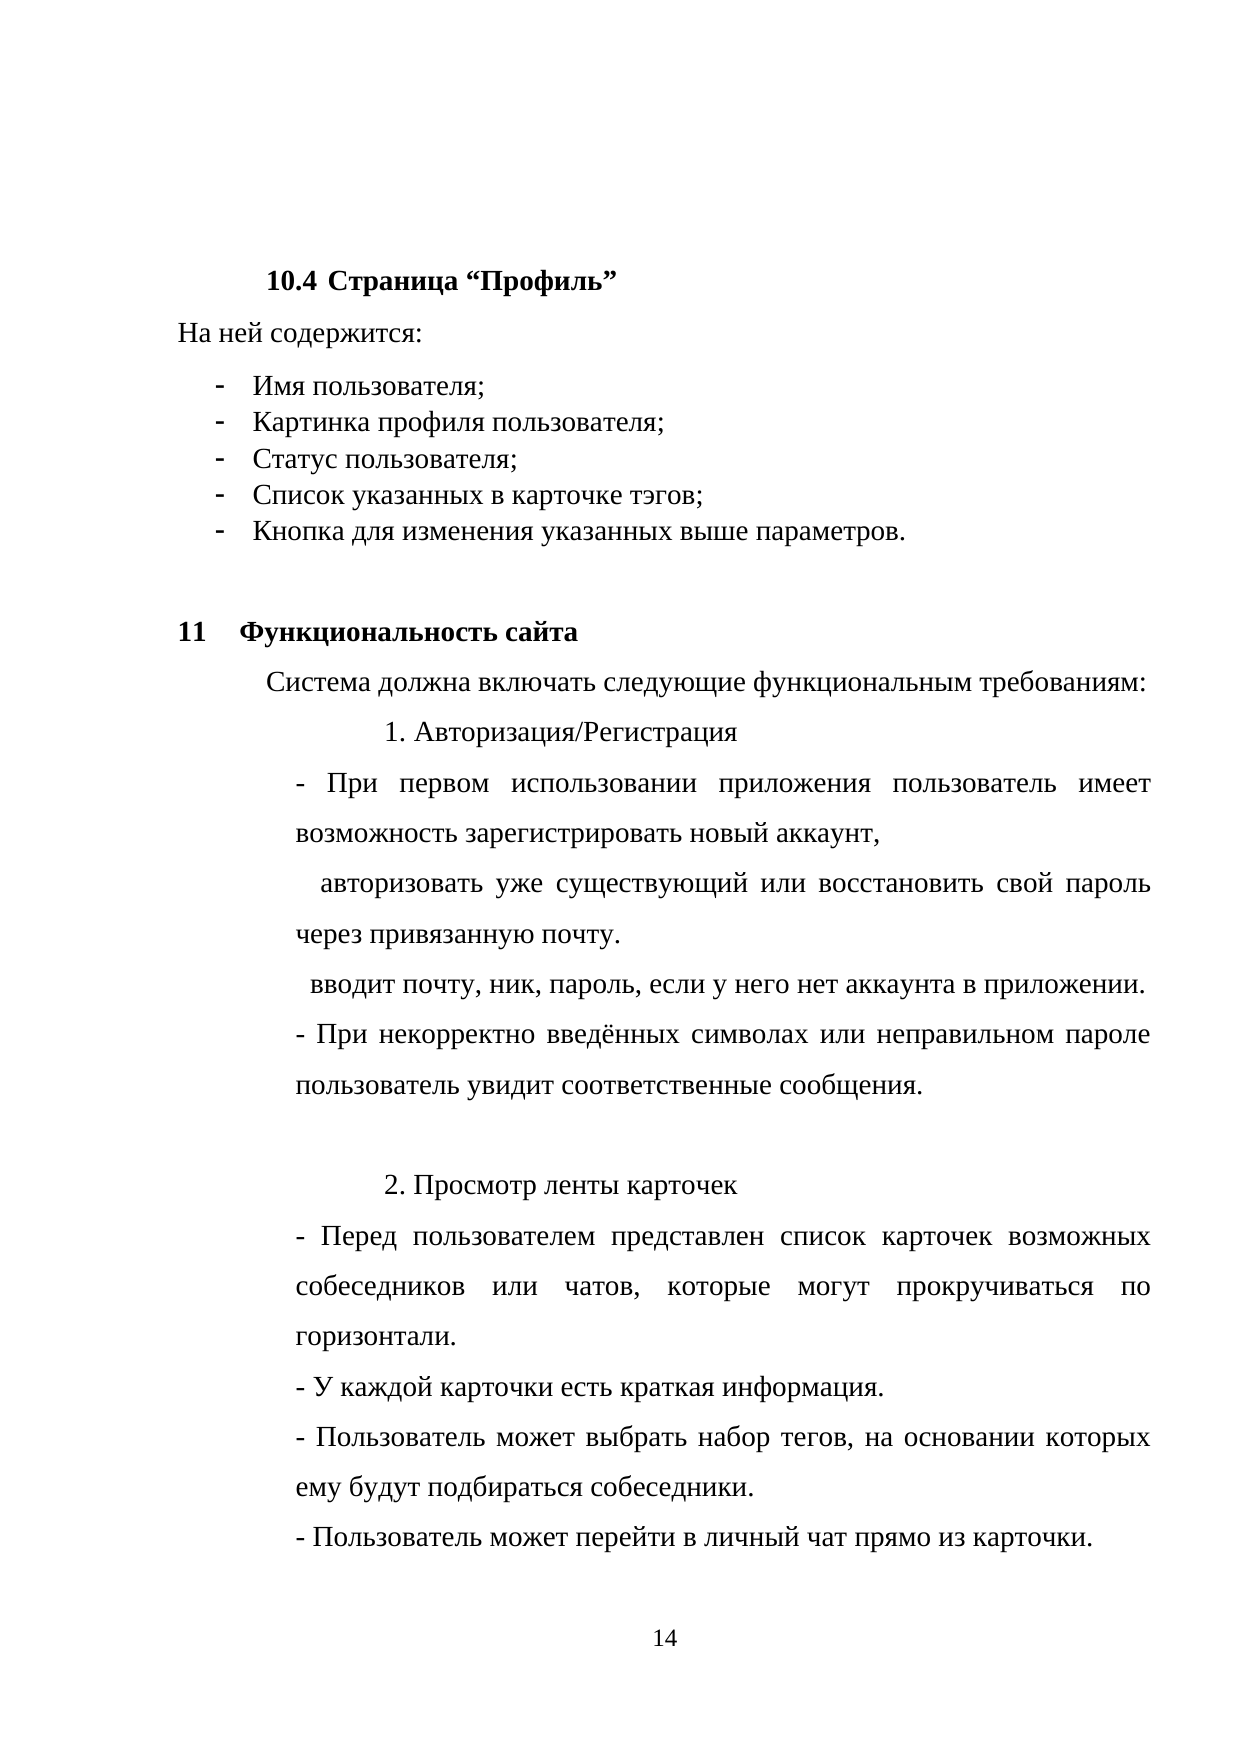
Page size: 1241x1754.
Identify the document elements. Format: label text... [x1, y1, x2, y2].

text На ней содержится: [177, 316, 1152, 349]
list Статус пользователя; [215, 441, 1152, 474]
text - Пользователь может перейти в личный чат прямо из карточки. [295, 1519, 1152, 1553]
list Кнопка для изменения указанных выше параметров. [215, 513, 1152, 547]
text - У каждой карточки есть краткая информация. [295, 1369, 1152, 1402]
text авторизовать уже существующий или восстановить свой пароль через привязанную почту. [295, 866, 1152, 949]
list Авторизация/Регистрация [384, 714, 1152, 748]
subtitle Функциональность сайта [177, 614, 1152, 647]
list Список указанных в карточке тэгов; [215, 477, 1152, 511]
list Имя пользователя; [215, 368, 1152, 402]
list Страница “Профиль” [266, 263, 1152, 296]
text - При некорректно введённых символах или неправильном пароле пользователь увидит соответственные сообщения. [295, 1016, 1152, 1100]
text - Перед пользователем представлен список карточек возможных собеседников или чатов, которые могут прокручиваться по горизонтали. [295, 1218, 1152, 1352]
text Система должна включать следующие функциональным требованиям: [177, 664, 1152, 698]
list Картинка профиля пользователя; [215, 404, 1152, 438]
text 2. Просмотр ленты карточек [295, 1167, 1152, 1201]
text - При первом использовании приложения пользователь имеет возможность зарегистрировать новый аккаунт, [295, 765, 1152, 849]
text - Пользователь может выбрать набор тегов, на основании которых ему будут подбираться собеседники. [295, 1419, 1152, 1503]
text вводит почту, ник, пароль, если у него нет аккаунта в приложении. [295, 966, 1152, 1000]
